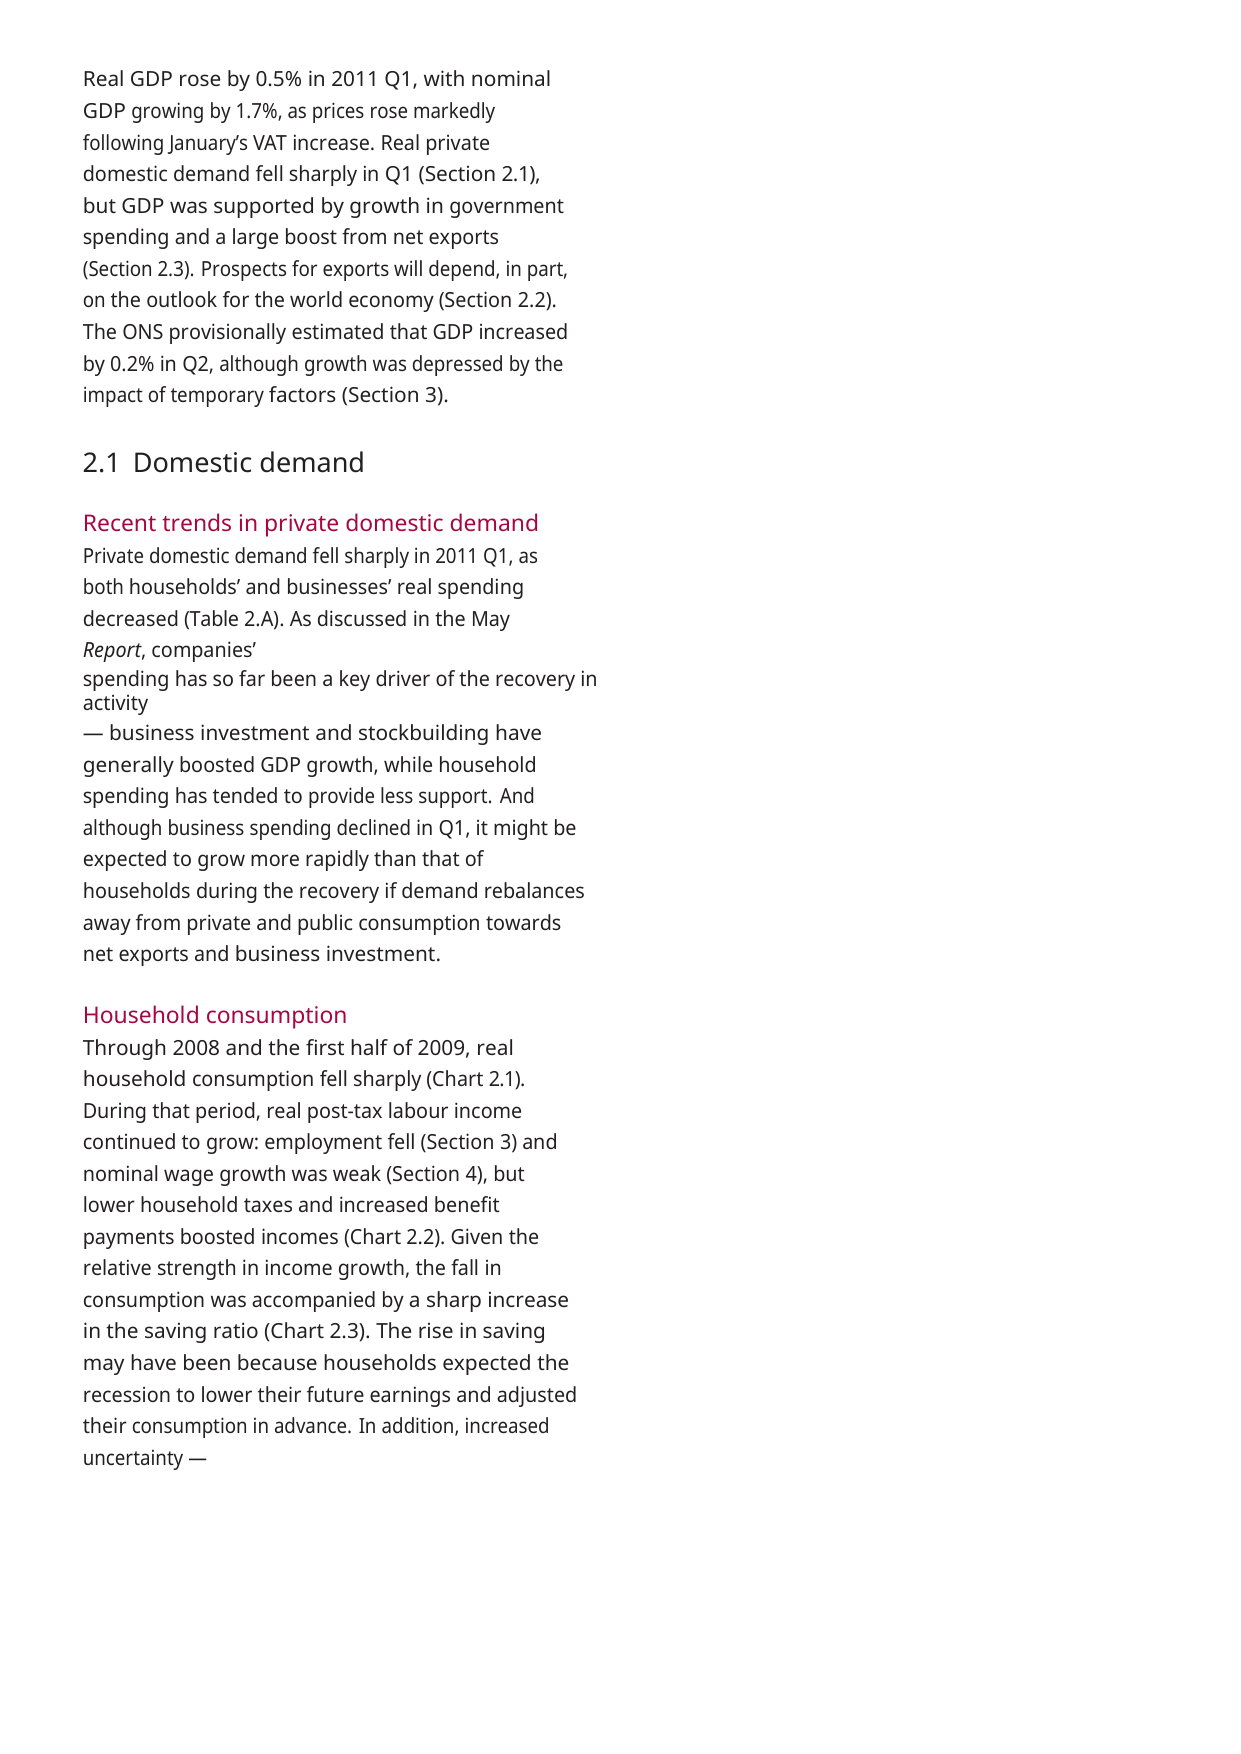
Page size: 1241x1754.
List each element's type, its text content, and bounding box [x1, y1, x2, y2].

subtitle Household consumption [83, 999, 603, 1030]
text spending has so far been a key driver of the recovery in activity [83, 667, 603, 716]
subtitle Recent trends in private domestic demand [83, 507, 603, 538]
text — business investment and stockbuilding have generally boosted GDP growth, while household spending has tended to provide less support. And although business spending declined in Q1, it might be expected to grow more rapidly than that of households during the recovery if demand rebalances away from private and public consumption towards net exports and business investment. [83, 718, 586, 968]
list Domestic demand [82, 444, 603, 481]
text Real GDP rose by 0.5% in 2011 Q1, with nominal GDP growing by 1.7%, as prices rose markedly following January’s VAT increase. Real private domestic demand fell sharply in Q1 (Section 2.1), but GDP was supported by growth in government spending and a large boost from net exports (Section 2.3). Prospects for exports will depend, in part, on the outlook for the world economy (Section 2.2). The ONS provisionally estimated that GDP increased by 0.2% in Q2, although growth was depressed by the impact of temporary factors (Section 3). [83, 64, 569, 409]
text Through 2008 and the first half of 2009, real household consumption fell sharply (Chart 2.1). During that period, real post-tax labour income continued to grow: employment fell (Section 3) and nominal wage growth was weak (Section 4), but lower household taxes and increased benefit payments boosted incomes (Chart 2.2). Given the relative strength in income growth, the fall in consumption was accompanied by a sharp increase in the saving ratio (Chart 2.3). The rise in saving may have been because households expected the recession to lower their future earnings and adjusted their consumption in advance. In addition, increased uncertainty — [83, 1033, 581, 1471]
text Private domestic demand fell sharply in 2011 Q1, as both households’ and businesses’ real spending decreased (Table 2.A). As discussed in the May Report, companies’ [83, 541, 569, 664]
